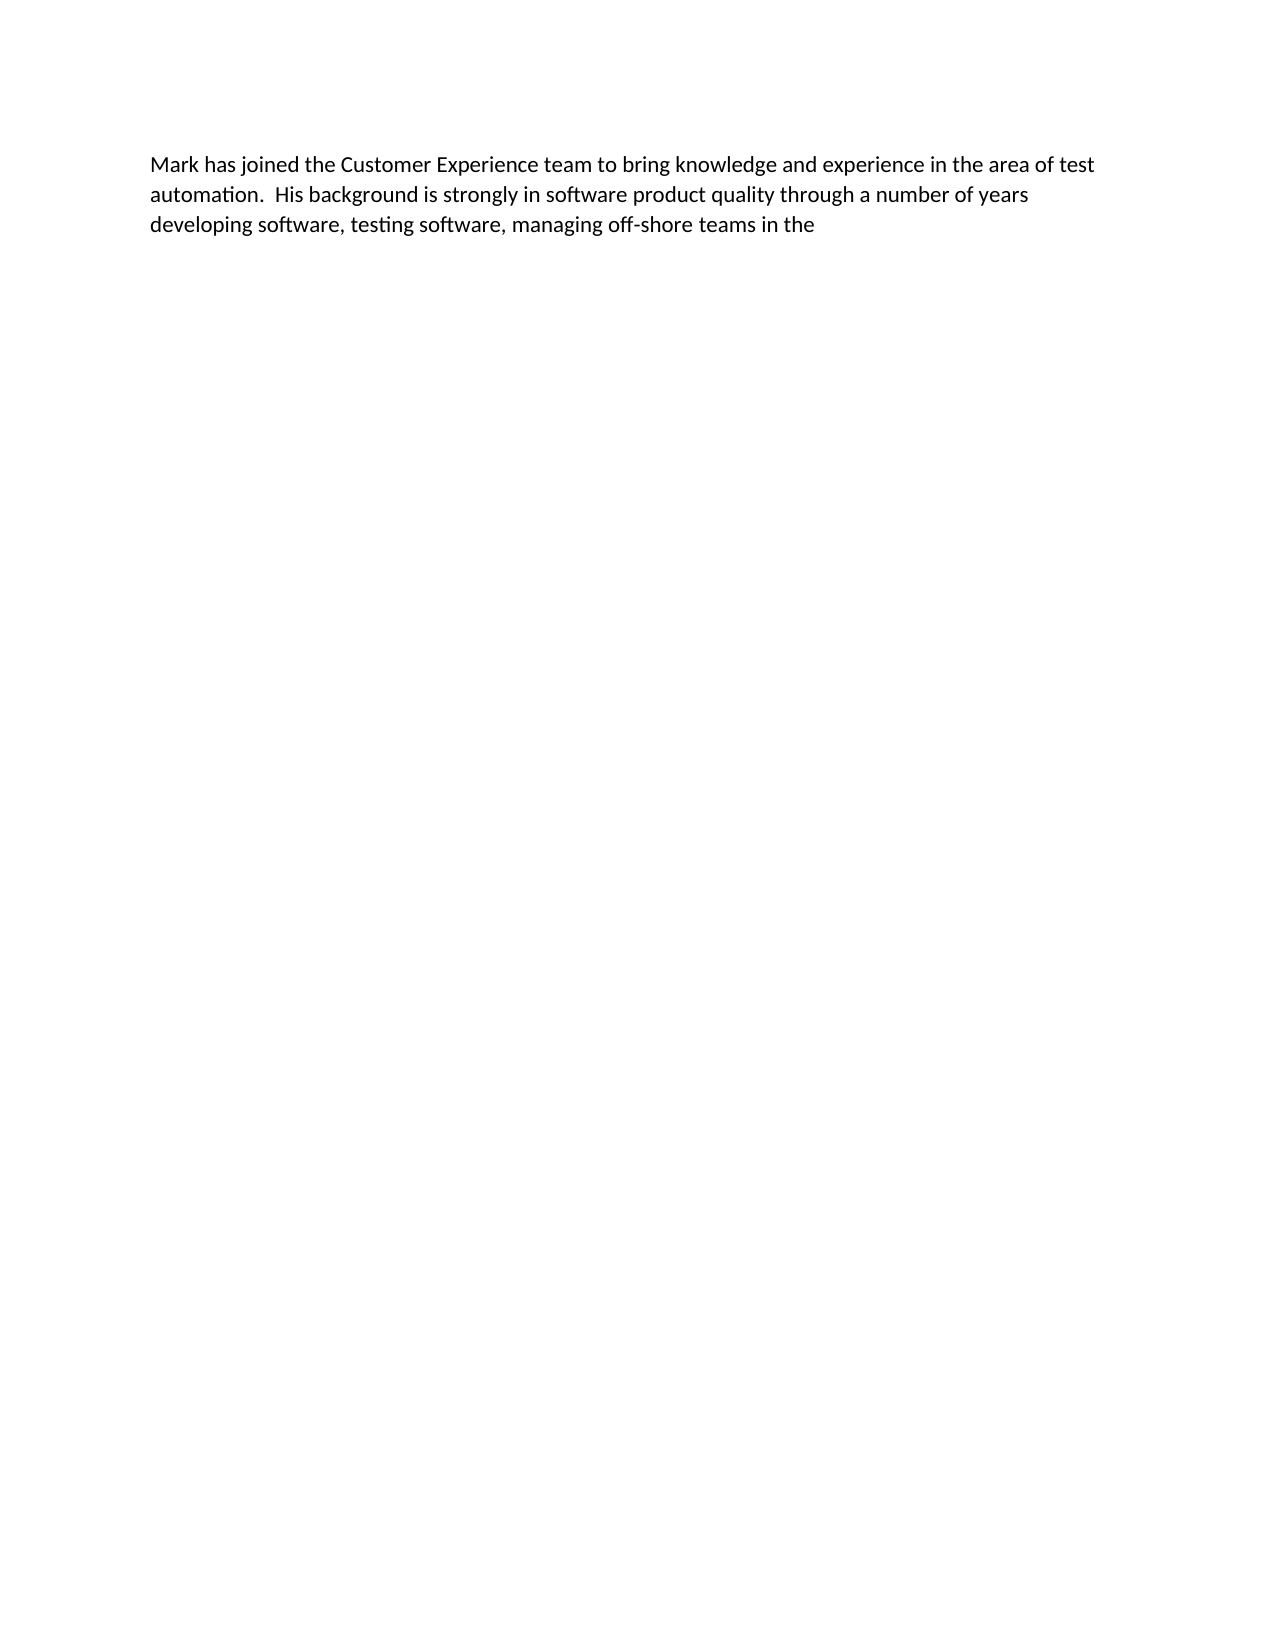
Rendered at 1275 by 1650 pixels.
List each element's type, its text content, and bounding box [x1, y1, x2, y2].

text Mark has joined the Customer Experience team to bring knowledge and experience in the area of test automation. His background is strongly in software product quality through a number of years developing software, testing software, managing off-shore teams in the [150, 150, 1125, 238]
